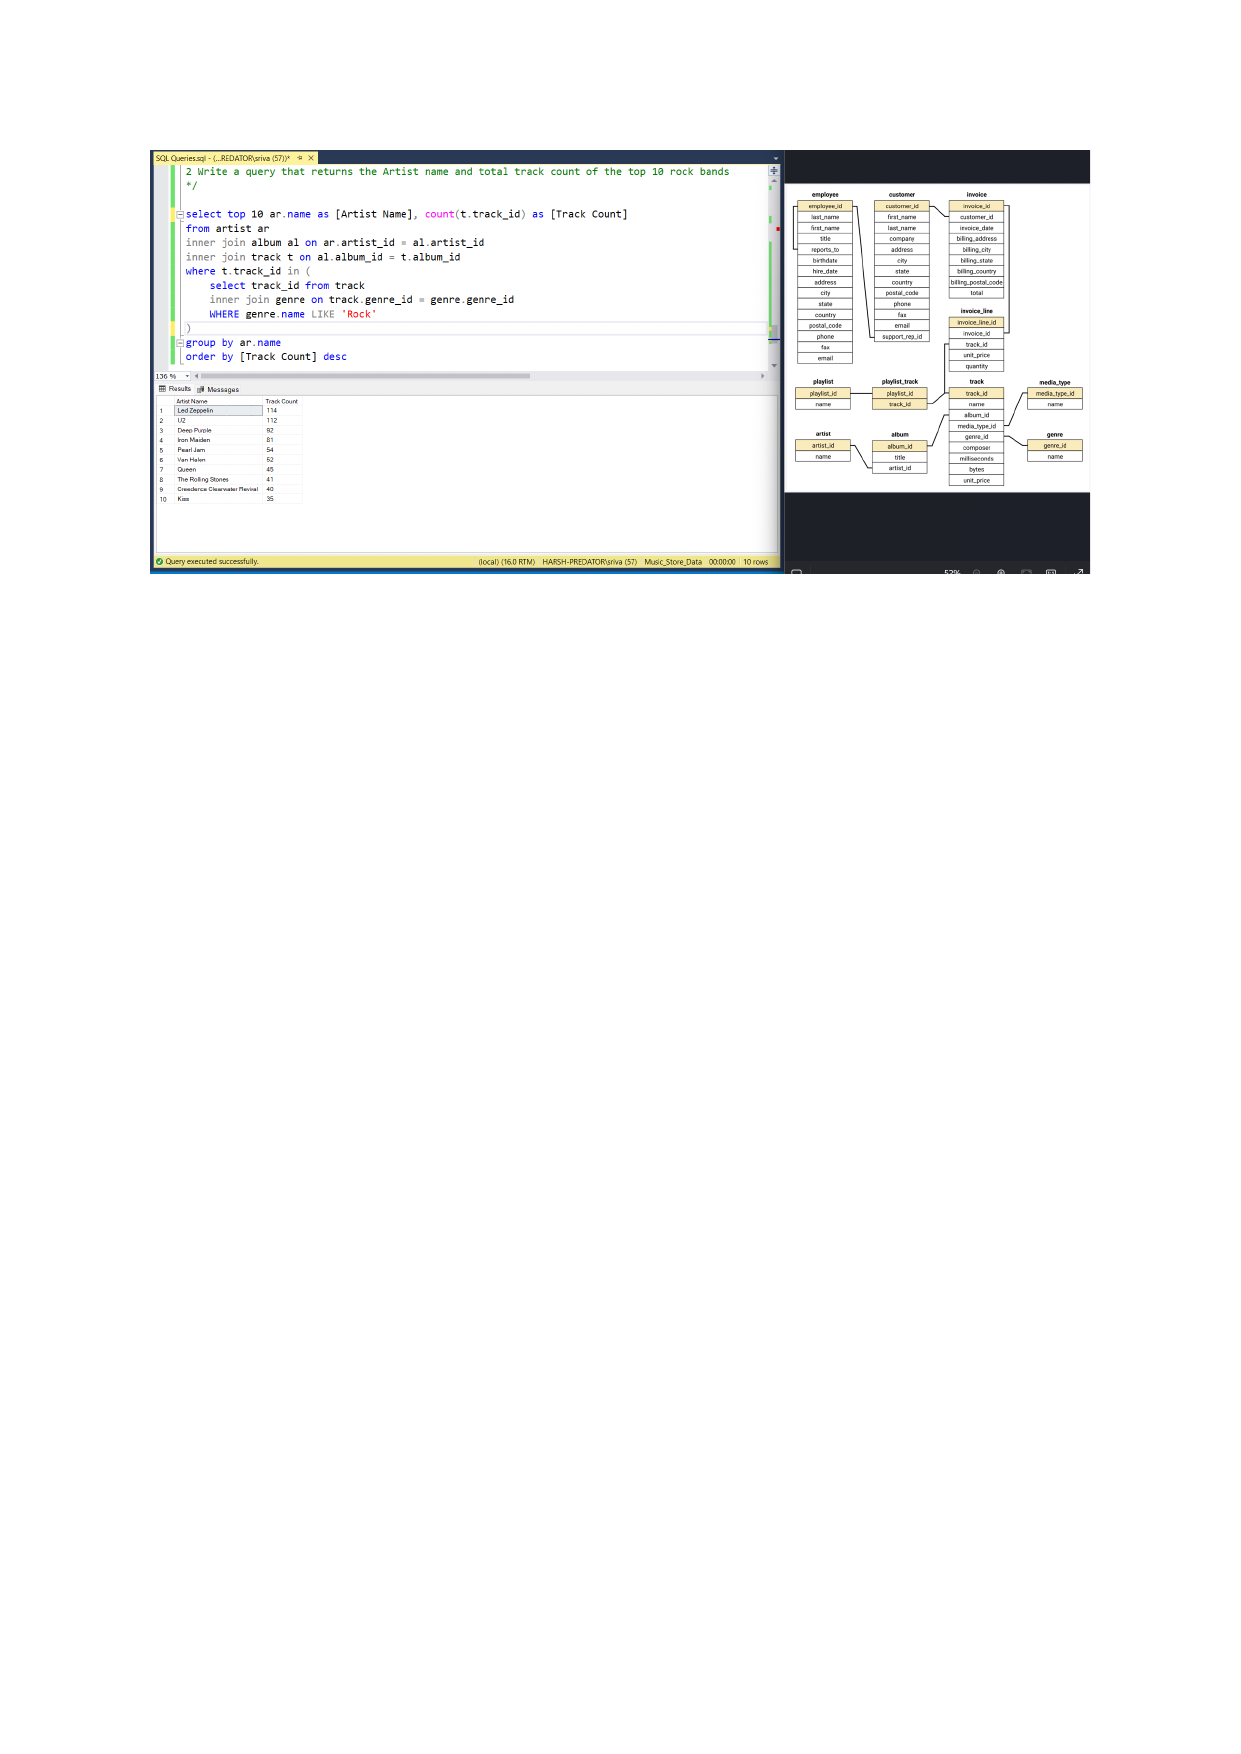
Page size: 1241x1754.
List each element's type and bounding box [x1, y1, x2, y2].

picture [150, 150, 1091, 574]
